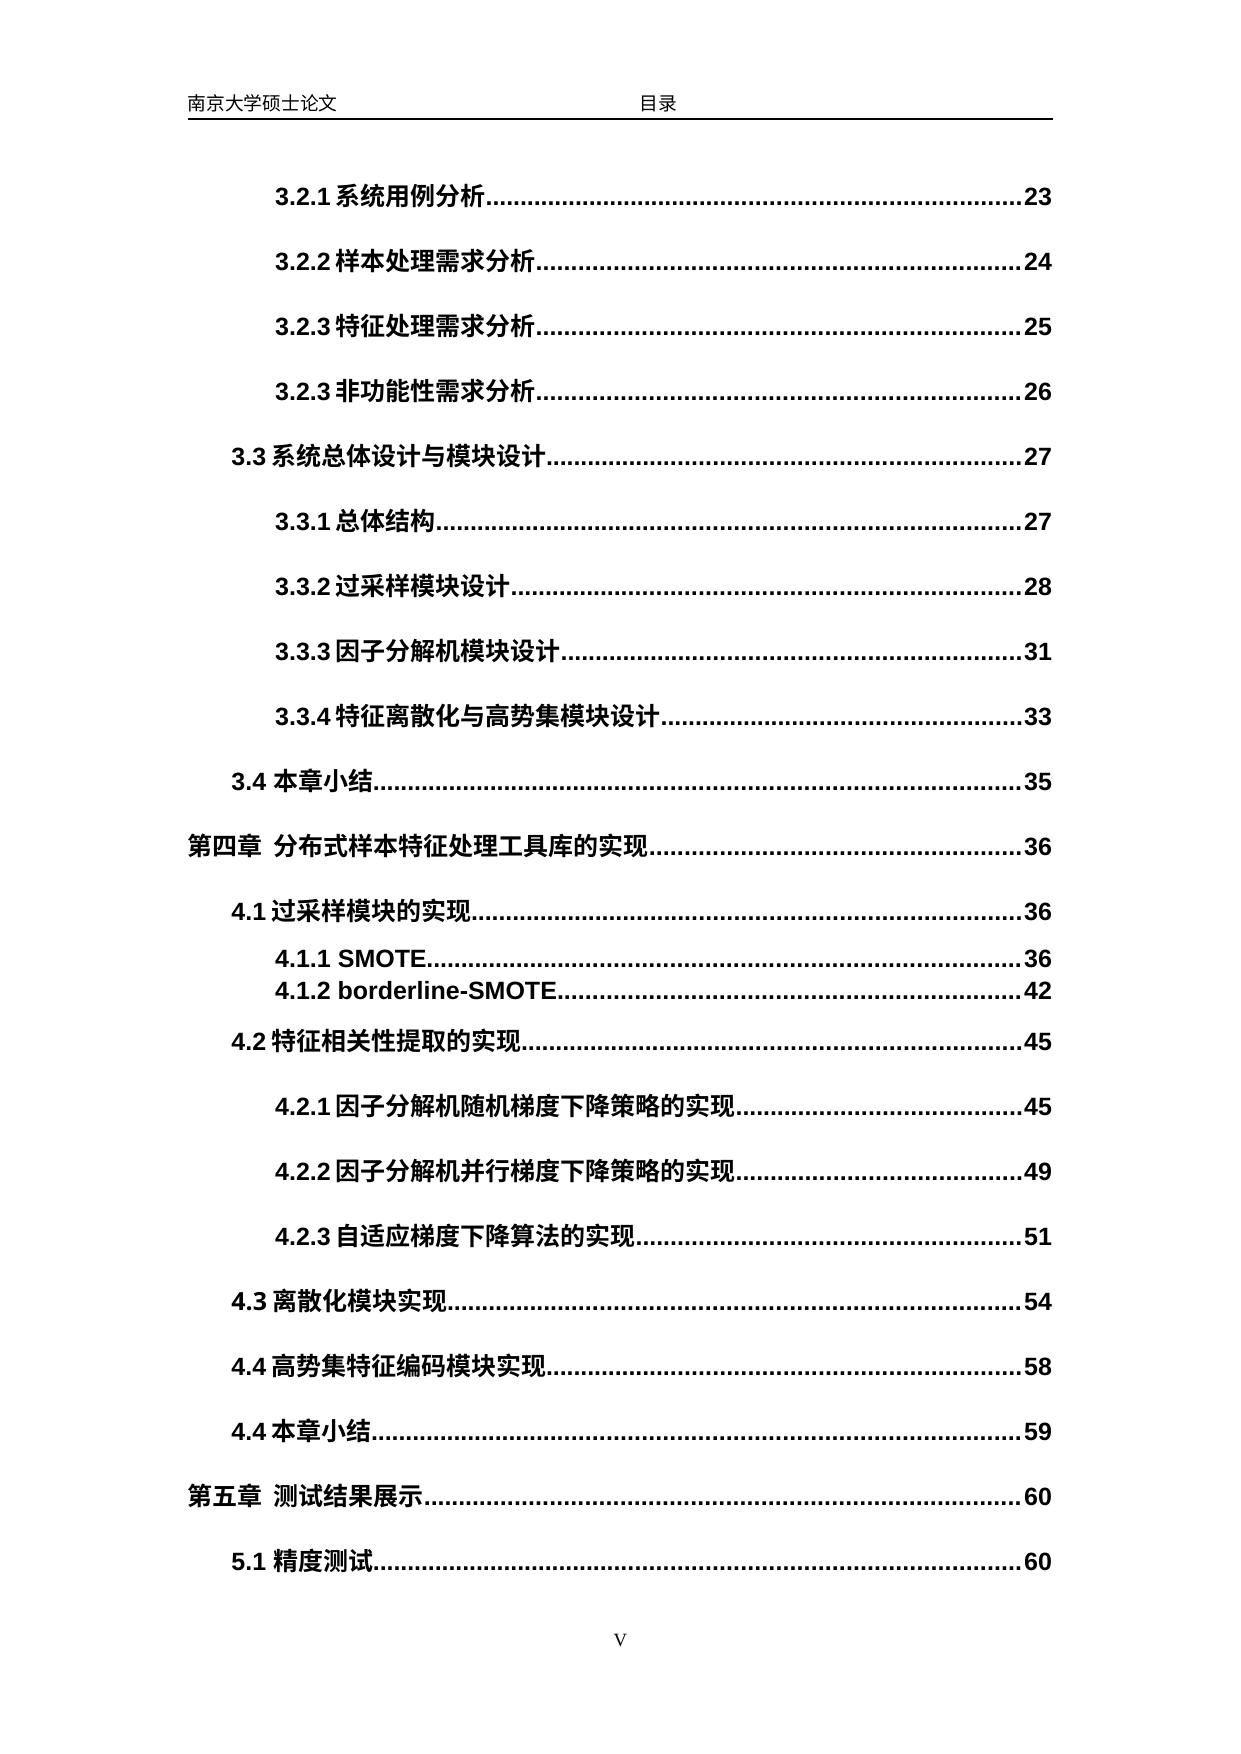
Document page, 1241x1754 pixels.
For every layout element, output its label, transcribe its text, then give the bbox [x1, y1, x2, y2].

text 4.2特征相关性提取的实现 45 [231, 1007, 1053, 1072]
text 3.2.1系统用例分析 23 [275, 162, 1053, 227]
text 4.3离散化模块实现 54 [231, 1267, 1053, 1332]
text 3.3.1总体结构 27 [275, 487, 1053, 552]
text 第四章 分布式样本特征处理工具库的实现 36 [187, 812, 1053, 877]
text 4.2.1因子分解机随机梯度下降策略的实现 45 [275, 1072, 1053, 1137]
text 3.3系统总体设计与模块设计 27 [231, 422, 1053, 487]
text 3.2.3特征处理需求分析 25 [275, 292, 1053, 357]
text 4.1过采样模块的实现 36 [231, 877, 1053, 942]
text 5.1 精度测试 60 [231, 1527, 1053, 1592]
text 3.3.4特征离散化与高势集模块设计 33 [275, 682, 1053, 747]
text 3.2.2样本处理需求分析 24 [275, 227, 1053, 292]
text 4.2.3自适应梯度下降算法的实现 51 [275, 1202, 1053, 1267]
text 3.3.3因子分解机模块设计 31 [275, 617, 1053, 682]
text 4.1.2 borderline-SMOTE 42 [275, 974, 1053, 1007]
text 4.2.2因子分解机并行梯度下降策略的实现 49 [275, 1137, 1053, 1202]
text 4.4高势集特征编码模块实现 58 [231, 1332, 1053, 1397]
text 3.2.3非功能性需求分析 26 [275, 357, 1053, 422]
text 3.3.2过采样模块设计 28 [275, 552, 1053, 617]
text 4.1.1 SMOTE 36 [275, 942, 1053, 974]
text 4.4本章小结 59 [231, 1397, 1053, 1462]
text 3.4 本章小结 35 [231, 747, 1053, 812]
text 第五章 测试结果展示 60 [187, 1462, 1053, 1527]
